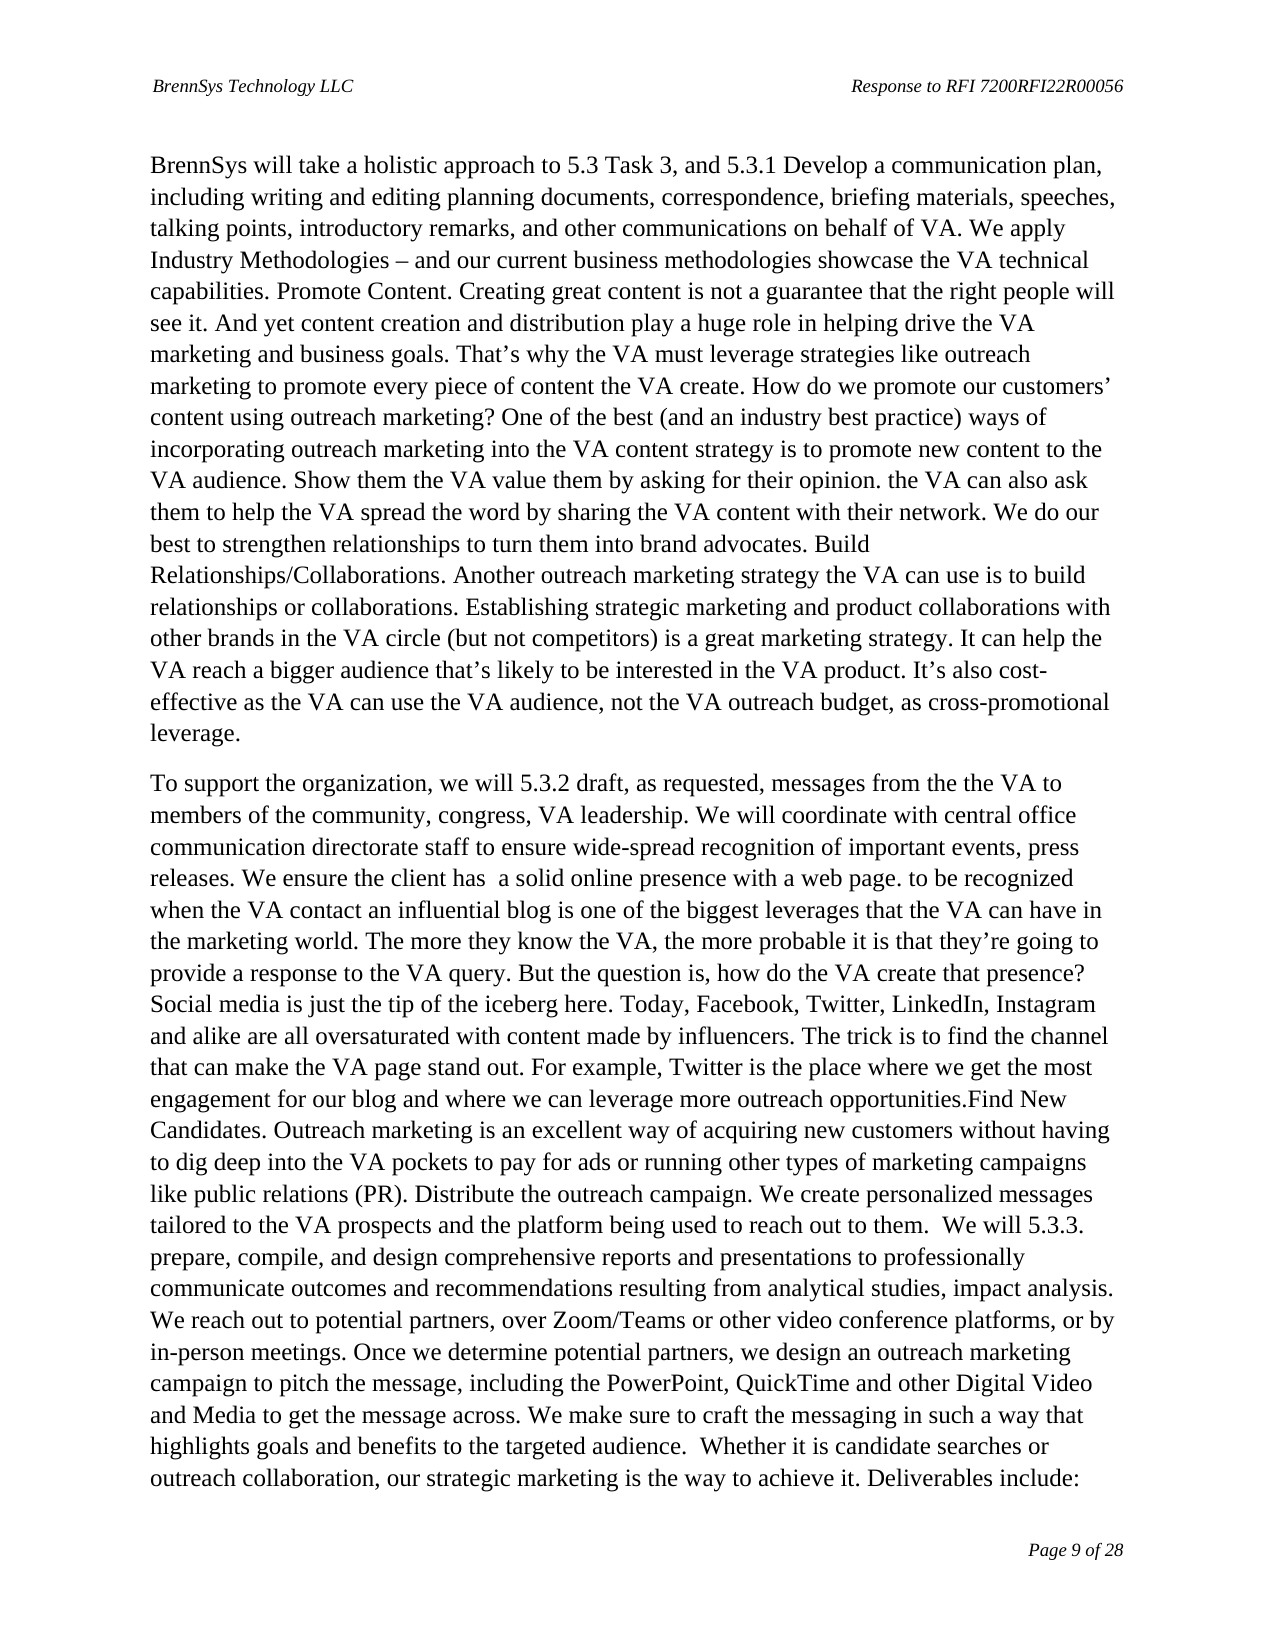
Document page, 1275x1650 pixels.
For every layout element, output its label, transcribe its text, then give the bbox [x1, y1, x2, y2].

text BrennSys will take a holistic approach to 5.3 Task 3, and 5.3.1 Develop a communication plan, including writing and editing planning documents, correspondence, briefing materials, speeches, talking points, introductory remarks, and other communications on behalf of VA. We apply Industry Methodologies – and our current business methodologies showcase the VA technical capabilities. Promote Content. Creating great content is not a guarantee that the right people will see it. And yet content creation and distribution play a huge role in helping drive the VA marketing and business goals. That’s why the VA must leverage strategies like outreach marketing to promote every piece of content the VA create. How do we promote our customers’ content using outreach marketing? One of the best (and an industry best practice) ways of incorporating outreach marketing into the VA content strategy is to promote new content to the VA audience. Show them the VA value them by asking for their opinion. the VA can also ask them to help the VA spread the word by sharing the VA content with their network. We do our best to strengthen relationships to turn them into brand advocates. Build Relationships/Collaborations. Another outreach marketing strategy the VA can use is to build relationships or collaborations. Establishing strategic marketing and product collaborations with other brands in the VA circle (but not competitors) is a great marketing strategy. It can help the VA reach a bigger audience that’s likely to be interested in the VA product. It’s also cost-effective as the VA can use the VA audience, not the VA outreach budget, as cross-promotional leverage. [150, 150, 1125, 747]
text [150, 768, 1125, 1492]
